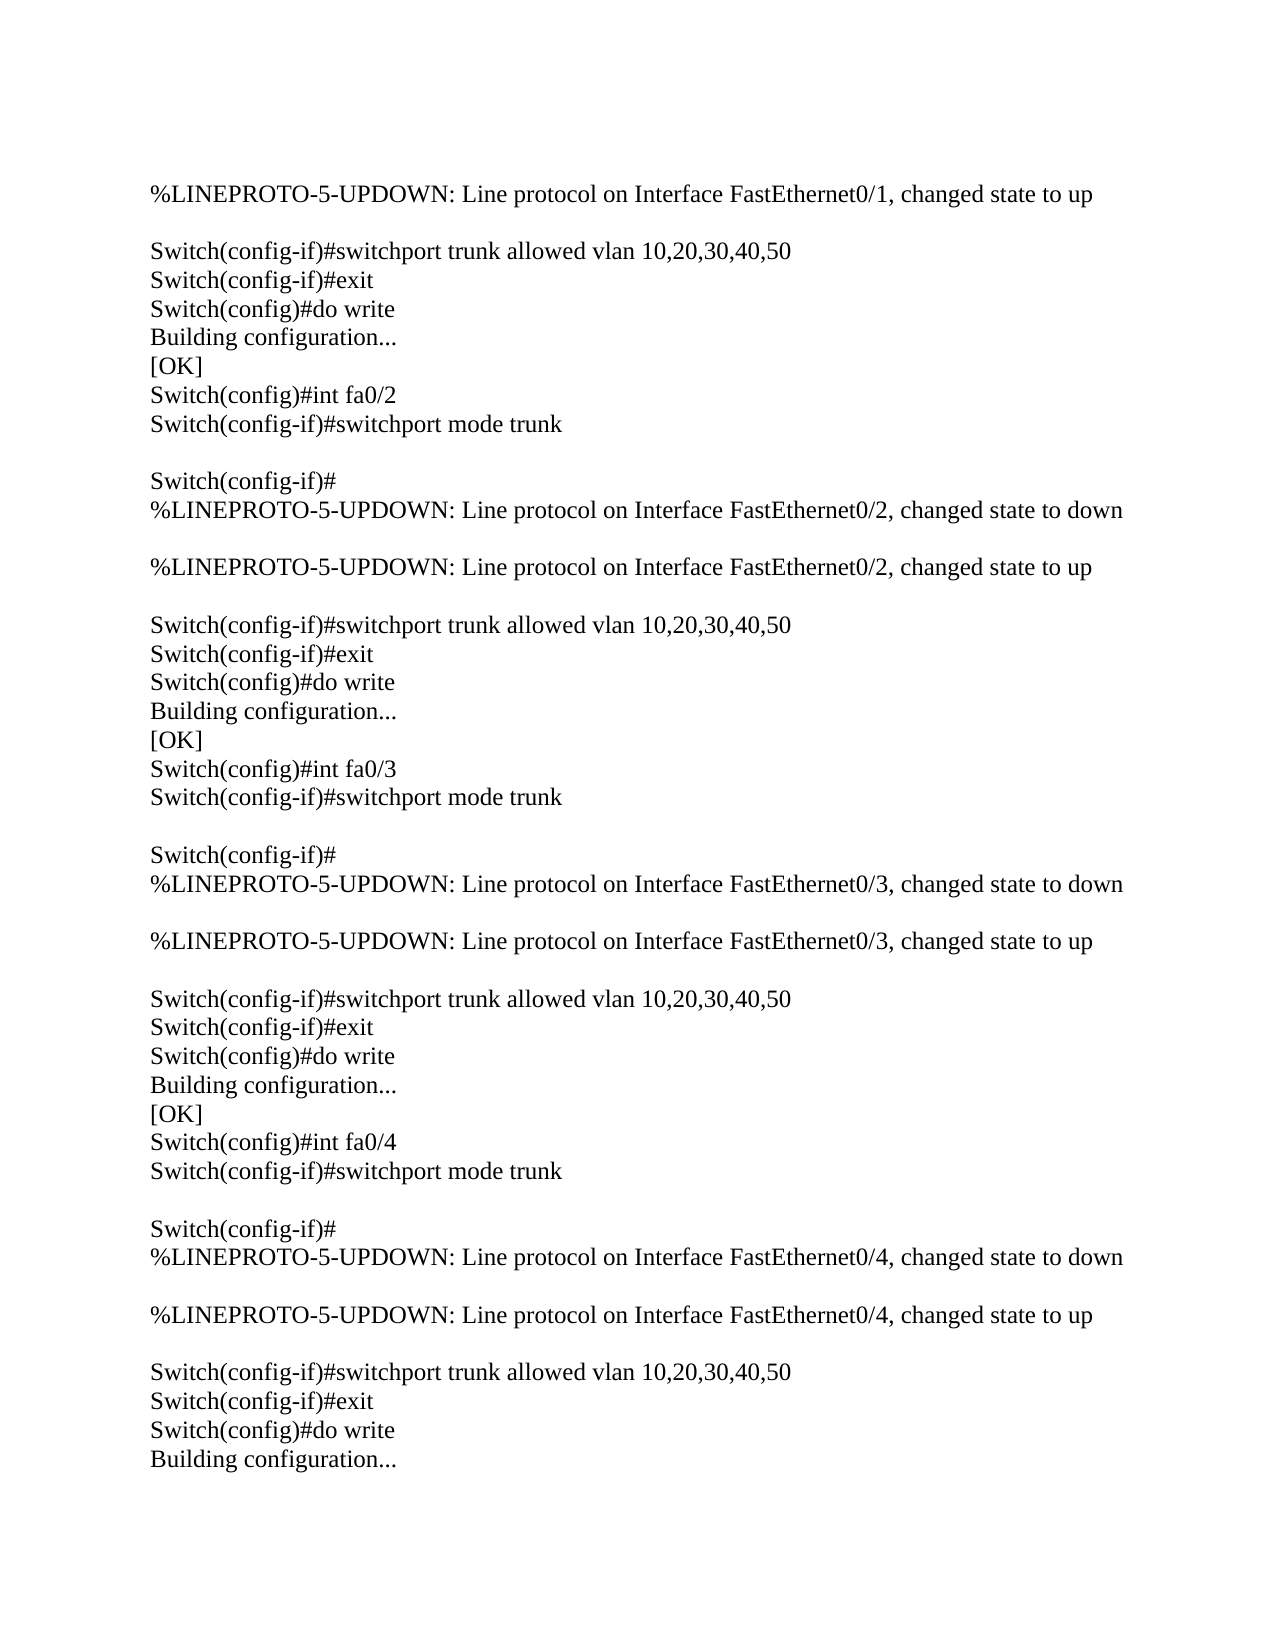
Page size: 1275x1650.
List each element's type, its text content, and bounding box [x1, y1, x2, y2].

text Switch(config-if)# [150, 840, 1125, 869]
text Switch(config-if)#switchport mode trunk [150, 1156, 1125, 1185]
text Switch(config-if)#exit [150, 1012, 1125, 1041]
text Switch(config)#do write [150, 1041, 1125, 1070]
text Switch(config-if)#switchport mode trunk [150, 409, 1125, 437]
text Switch(config-if)#exit [150, 265, 1125, 294]
text [OK] [150, 351, 1125, 380]
text [OK] [150, 725, 1125, 754]
text Switch(config-if)#exit [150, 639, 1125, 667]
text Switch(config-if)#switchport mode trunk [150, 782, 1125, 811]
text %LINEPROTO-5-UPDOWN: Line protocol on Interface FastEthernet0/4, changed state to down [150, 1242, 1125, 1271]
text Switch(config)#int fa0/3 [150, 754, 1125, 782]
text Building configuration... [150, 322, 1125, 351]
text Switch(config-if)#switchport trunk allowed vlan 10,20,30,40,50 [150, 1357, 1125, 1386]
text Switch(config)#do write [150, 1415, 1125, 1444]
text Switch(config)#do write [150, 667, 1125, 696]
text Building configuration... [150, 696, 1125, 725]
text %LINEPROTO-5-UPDOWN: Line protocol on Interface FastEthernet0/4, changed state to up [150, 1300, 1125, 1329]
text Building configuration... [150, 1070, 1125, 1099]
text %LINEPROTO-5-UPDOWN: Line protocol on Interface FastEthernet0/2, changed state to up [150, 552, 1125, 581]
text Building configuration... [150, 1444, 1125, 1472]
text Switch(config-if)# [150, 1214, 1125, 1242]
text [OK] [150, 1099, 1125, 1127]
text %LINEPROTO-5-UPDOWN: Line protocol on Interface FastEthernet0/2, changed state to down [150, 495, 1125, 524]
text Switch(config-if)#switchport trunk allowed vlan 10,20,30,40,50 [150, 984, 1125, 1012]
text Switch(config-if)# [150, 466, 1125, 495]
text %LINEPROTO-5-UPDOWN: Line protocol on Interface FastEthernet0/1, changed state to up [150, 179, 1125, 207]
text %LINEPROTO-5-UPDOWN: Line protocol on Interface FastEthernet0/3, changed state to up [150, 926, 1125, 955]
text Switch(config)#do write [150, 294, 1125, 322]
text Switch(config-if)#switchport trunk allowed vlan 10,20,30,40,50 [150, 610, 1125, 639]
text Switch(config)#int fa0/2 [150, 380, 1125, 409]
text %LINEPROTO-5-UPDOWN: Line protocol on Interface FastEthernet0/3, changed state to down [150, 869, 1125, 897]
text Switch(config-if)#switchport trunk allowed vlan 10,20,30,40,50 [150, 236, 1125, 265]
text Switch(config-if)#exit [150, 1386, 1125, 1415]
text Switch(config)#int fa0/4 [150, 1127, 1125, 1156]
